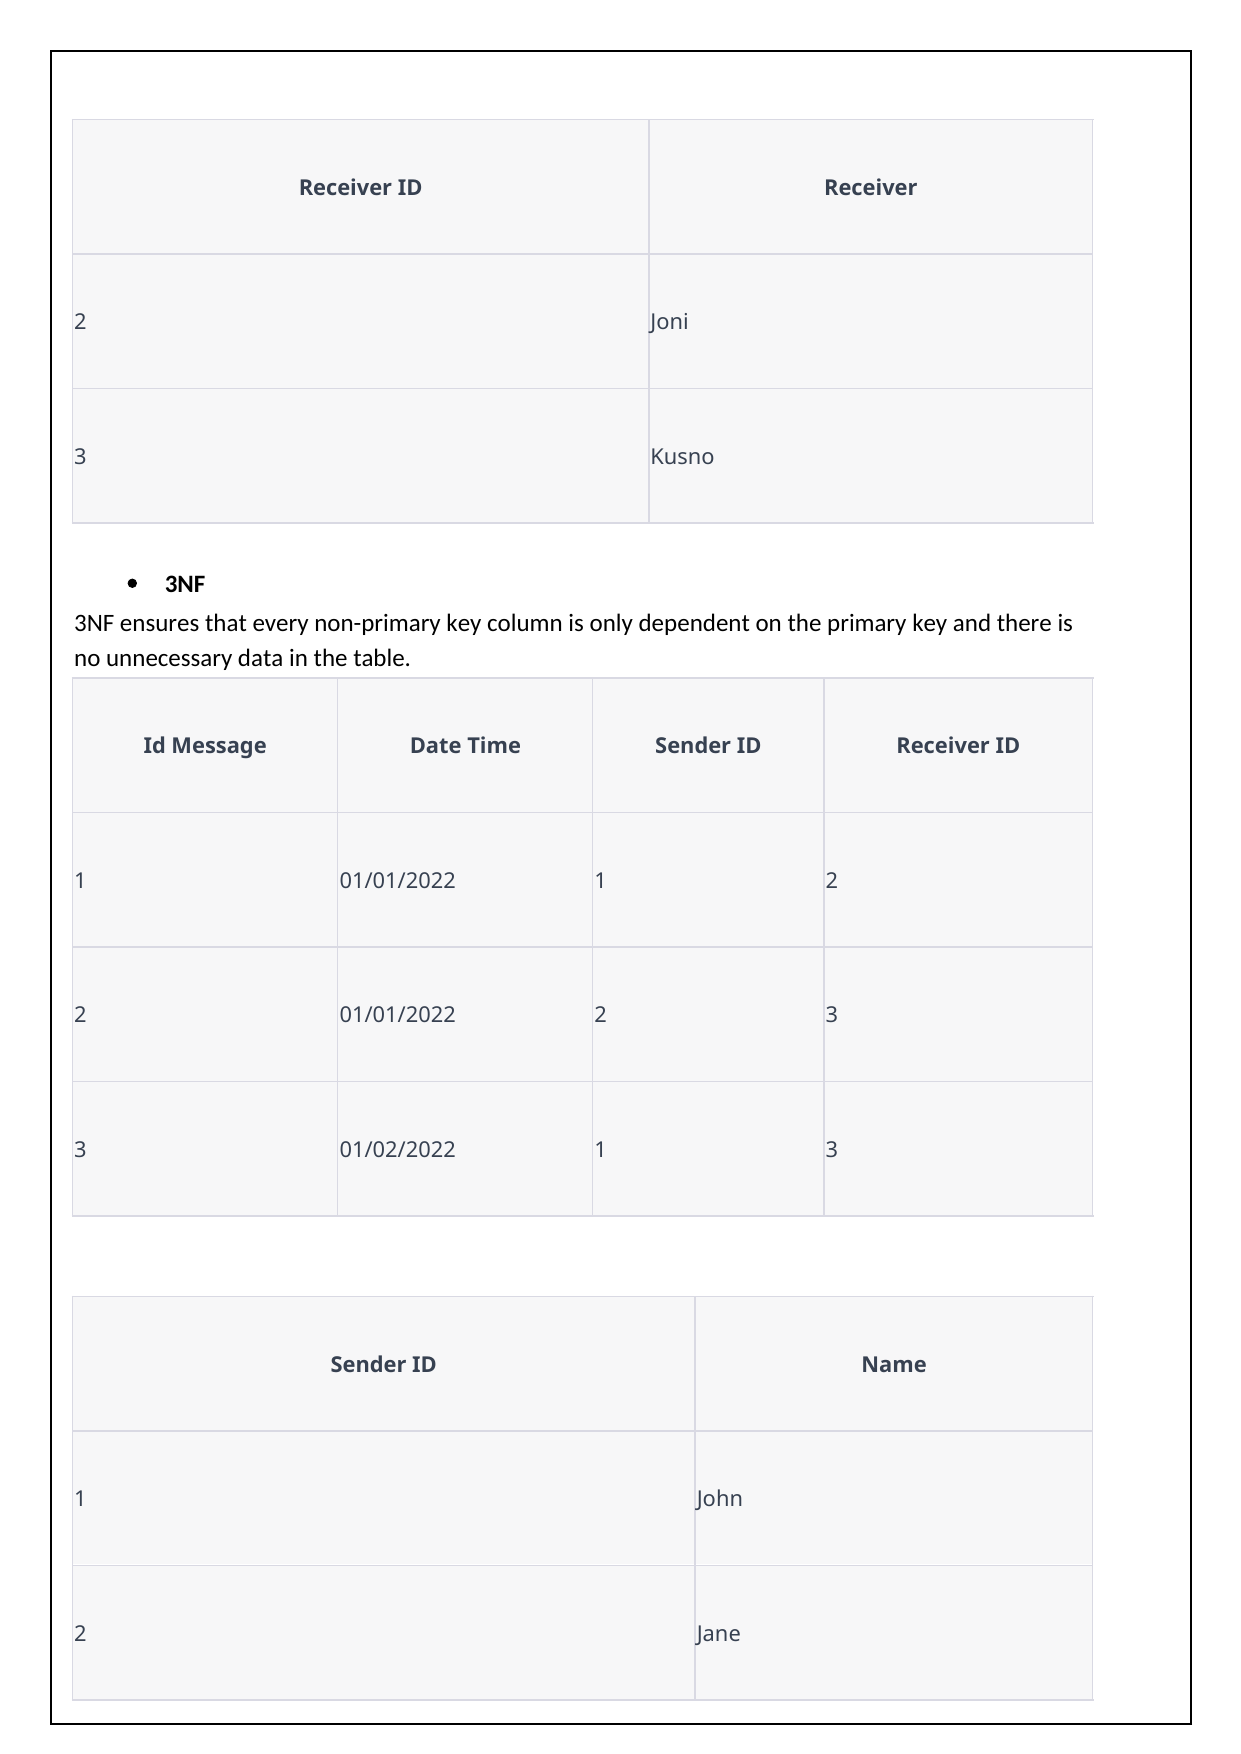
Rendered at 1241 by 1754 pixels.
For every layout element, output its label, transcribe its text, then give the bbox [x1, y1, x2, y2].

text 3NF ensures that every non-primary key column is only dependent on the primary key and there is no unnecessary data in the table. [74, 607, 1080, 673]
table_cell 01/02/2022 [338, 1082, 592, 1215]
table_header Date Time [338, 679, 592, 812]
table_header Id Message [73, 679, 337, 812]
table_header Receiver ID [825, 679, 1092, 812]
table_cell 1 [73, 813, 337, 946]
table_cell John [696, 1432, 1092, 1564]
table_header Sender ID [73, 1297, 694, 1430]
table_cell 3 [825, 948, 1092, 1081]
table_cell 01/01/2022 [338, 948, 592, 1081]
table_header Receiver ID [73, 120, 648, 253]
table_cell Jane [696, 1566, 1092, 1699]
table_cell 2 [73, 255, 648, 388]
table_cell 1 [593, 813, 823, 946]
table_cell Joni [650, 255, 1092, 388]
table_cell Kusno [650, 389, 1092, 522]
table_cell 1 [73, 1432, 694, 1564]
table_cell 1 [593, 1082, 823, 1215]
list 3NF [128, 568, 1080, 598]
table_header Sender ID [593, 679, 823, 812]
table_header Name [696, 1297, 1092, 1430]
table_cell 01/01/2022 [338, 813, 592, 946]
table_header Receiver [650, 120, 1092, 253]
table_cell 3 [825, 1082, 1092, 1215]
table_cell 3 [73, 1082, 337, 1215]
table_cell 3 [73, 389, 648, 522]
table_cell 2 [593, 948, 823, 1081]
table_cell 2 [825, 813, 1092, 946]
table_cell 2 [73, 1566, 694, 1699]
table_cell 2 [73, 948, 337, 1081]
